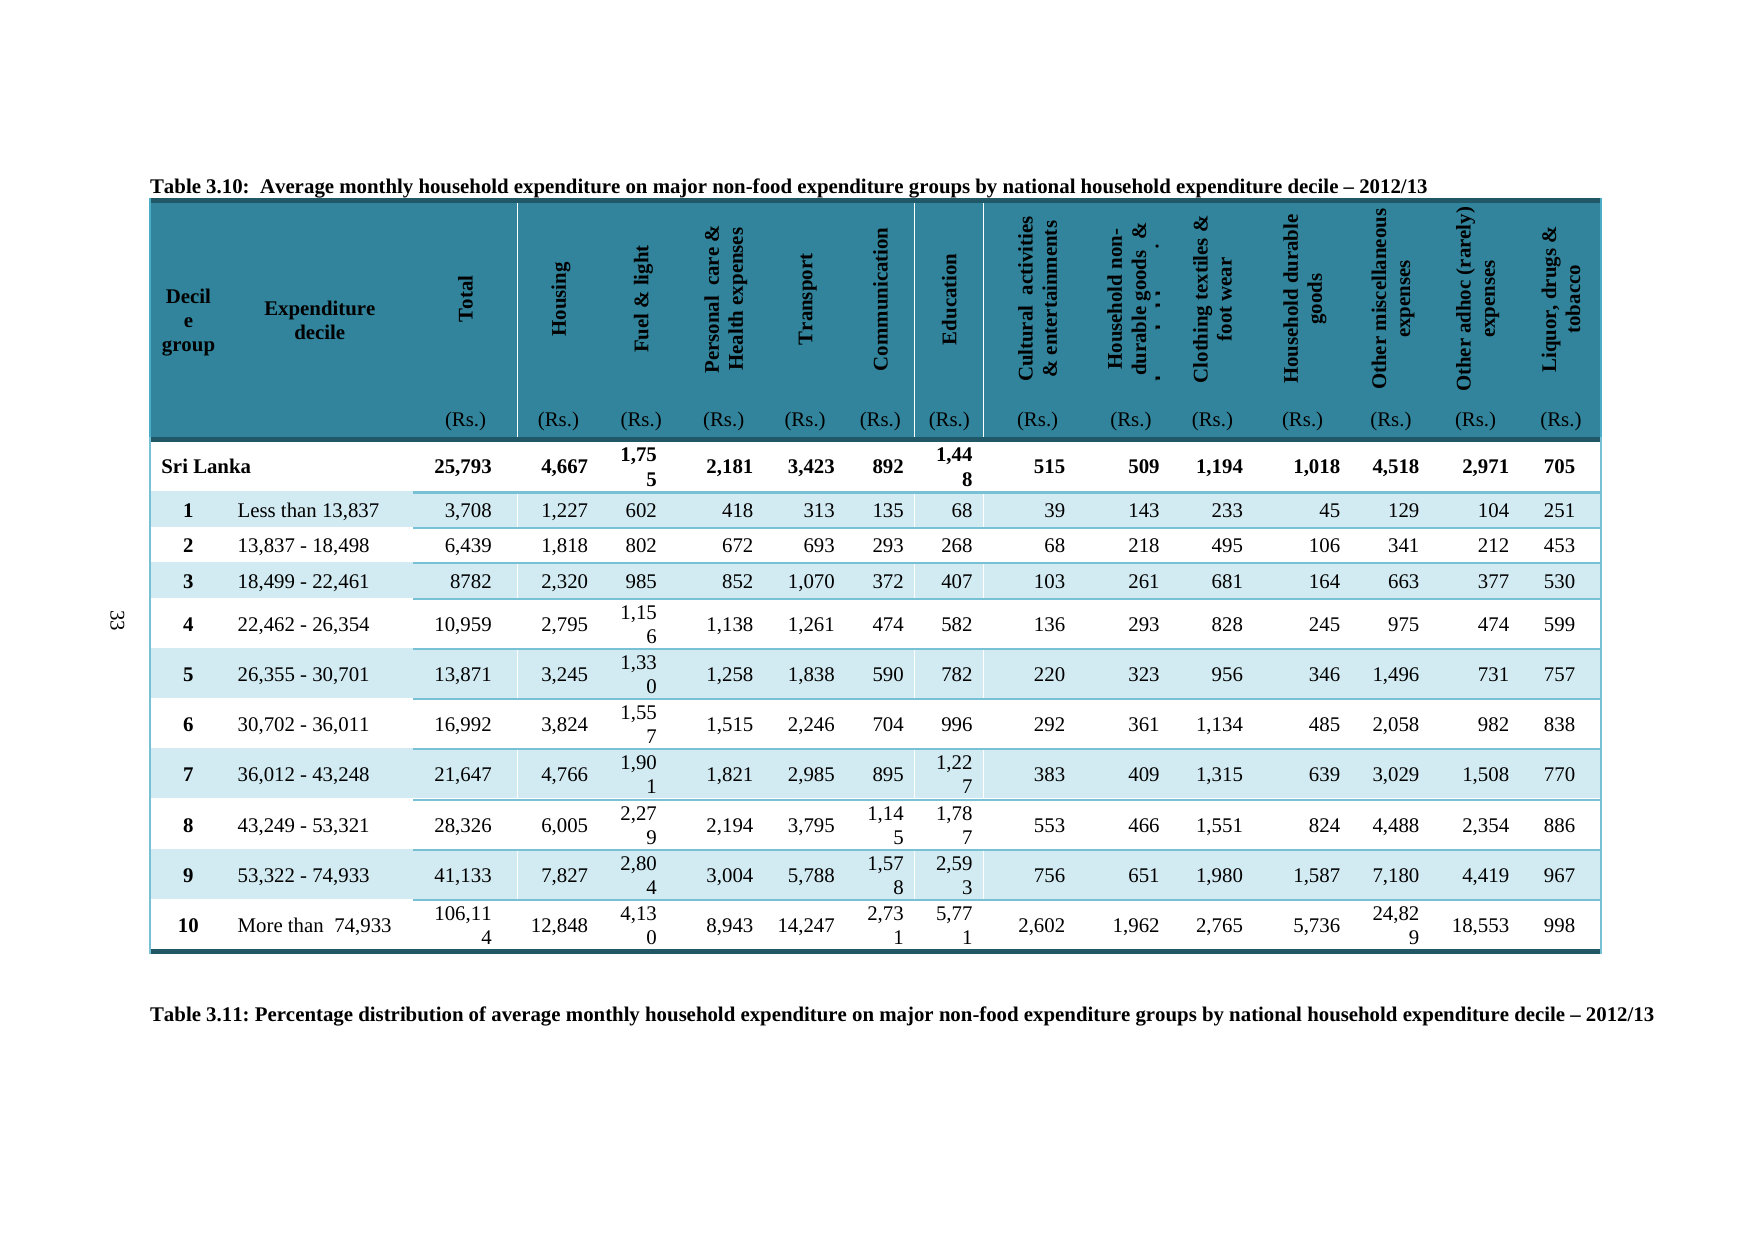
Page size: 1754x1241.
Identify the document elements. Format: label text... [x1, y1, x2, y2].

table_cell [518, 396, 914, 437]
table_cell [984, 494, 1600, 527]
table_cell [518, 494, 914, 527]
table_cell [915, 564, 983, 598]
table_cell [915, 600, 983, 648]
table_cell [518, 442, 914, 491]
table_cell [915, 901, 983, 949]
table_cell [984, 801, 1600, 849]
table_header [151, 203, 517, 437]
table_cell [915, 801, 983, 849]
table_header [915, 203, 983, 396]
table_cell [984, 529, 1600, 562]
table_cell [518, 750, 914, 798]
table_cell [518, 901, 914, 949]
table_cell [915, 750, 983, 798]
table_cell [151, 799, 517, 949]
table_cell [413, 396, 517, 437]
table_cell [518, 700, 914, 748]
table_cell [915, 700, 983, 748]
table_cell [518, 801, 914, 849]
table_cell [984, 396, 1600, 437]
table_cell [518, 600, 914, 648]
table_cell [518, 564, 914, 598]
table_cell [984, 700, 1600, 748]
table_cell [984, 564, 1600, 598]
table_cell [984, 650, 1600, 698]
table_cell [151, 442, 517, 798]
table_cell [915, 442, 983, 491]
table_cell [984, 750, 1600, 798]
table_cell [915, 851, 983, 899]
text Table 3.11: Percentage distribution of average monthly household expenditure on major non-food expenditure groups by national household expenditure decile – 2012/13 [150, 1002, 1679, 1026]
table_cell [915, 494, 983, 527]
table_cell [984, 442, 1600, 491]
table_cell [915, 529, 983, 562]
text Table 3.10: Average monthly household expenditure on major non-food expenditure groups by national household expenditure decile – 2012/13 [150, 174, 1679, 198]
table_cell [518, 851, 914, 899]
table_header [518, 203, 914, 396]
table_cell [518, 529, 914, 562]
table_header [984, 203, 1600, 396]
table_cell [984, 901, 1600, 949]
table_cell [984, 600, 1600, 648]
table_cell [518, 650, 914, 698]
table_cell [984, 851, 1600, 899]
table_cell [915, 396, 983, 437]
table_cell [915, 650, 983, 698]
